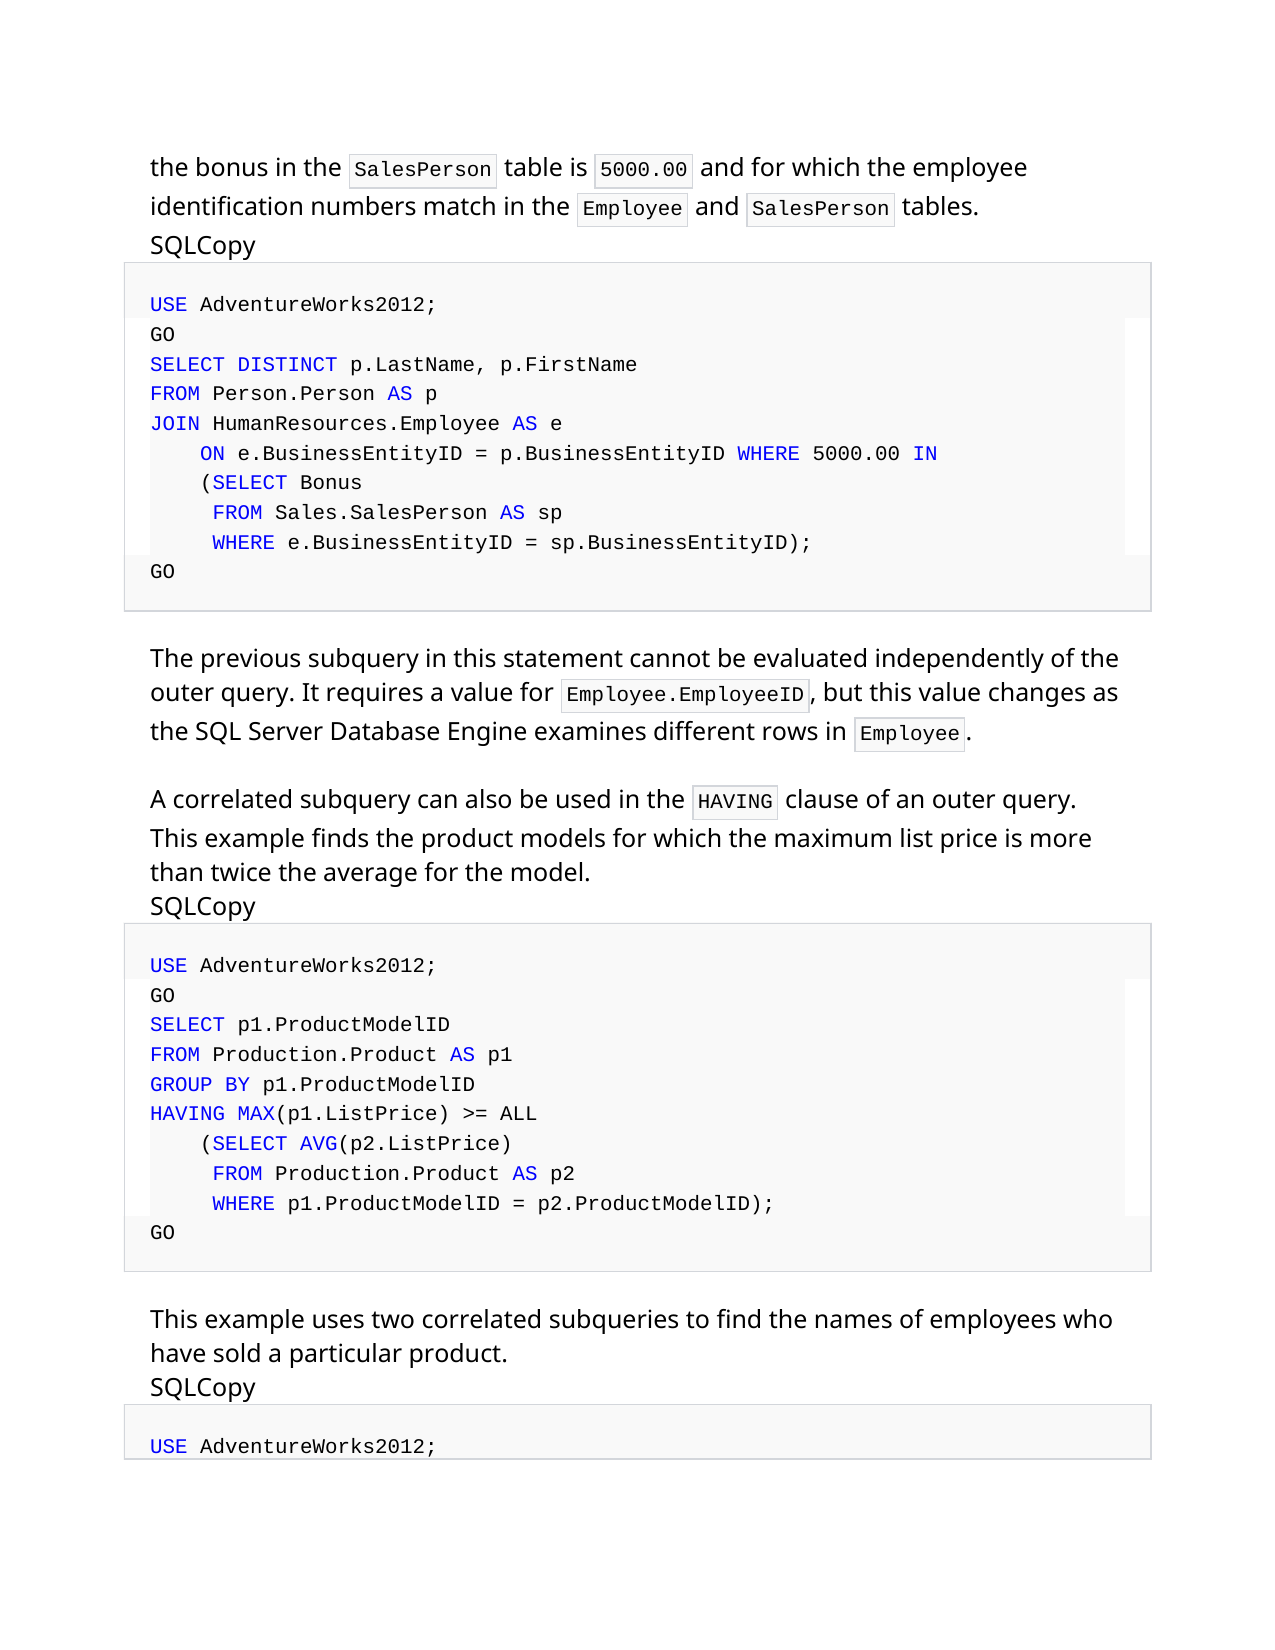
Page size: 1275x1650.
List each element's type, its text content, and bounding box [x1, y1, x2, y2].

text ON e.BusinessEntityID = p.BusinessEntityID WHERE 5000.00 IN [150, 437, 1125, 466]
text This example uses two correlated subqueries to find the names of employees who have sold a particular product. [150, 1302, 1125, 1370]
text FROM Person.Person AS p [150, 377, 1125, 407]
text SQLCopy [150, 1370, 1125, 1404]
text SELECT p1.ProductModelID [150, 1008, 1125, 1038]
text GO [150, 318, 1125, 347]
text HAVING MAX(p1.ListPrice) >= ALL [150, 1097, 1125, 1127]
text A correlated subquery can also be used in the HAVING clause of an outer query. This example finds the product models for which the maximum list price is more than twice the average for the model. [150, 781, 1125, 888]
text (SELECT Bonus [150, 466, 1125, 496]
text GROUP BY p1.ProductModelID [150, 1068, 1125, 1097]
text SELECT DISTINCT p.LastName, p.FirstName [150, 347, 1125, 377]
text FROM Production.Product AS p1 [150, 1038, 1125, 1068]
text USE AdventureWorks2012; [125, 1405, 1150, 1458]
text FROM Sales.SalesPerson AS sp [150, 496, 1125, 526]
text SQLCopy [150, 888, 1125, 922]
text USE AdventureWorks2012; [125, 924, 1150, 979]
text SQLCopy [150, 227, 1125, 262]
text The previous subquery in this statement cannot be evaluated independently of the outer query. It requires a value for Employee.EmployeeID, but this value changes as the SQL Server Database Engine examines different rows in Employee. [150, 641, 1125, 752]
text USE AdventureWorks2012; [125, 263, 1150, 318]
text JOIN HumanResources.Employee AS e [150, 407, 1125, 437]
text (SELECT AVG(p2.ListPrice) [150, 1127, 1125, 1157]
text FROM Production.Product AS p2 [150, 1157, 1125, 1186]
text GO [125, 1189, 1150, 1271]
text GO [125, 529, 1150, 610]
text GO [150, 979, 1125, 1008]
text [150, 150, 1125, 227]
